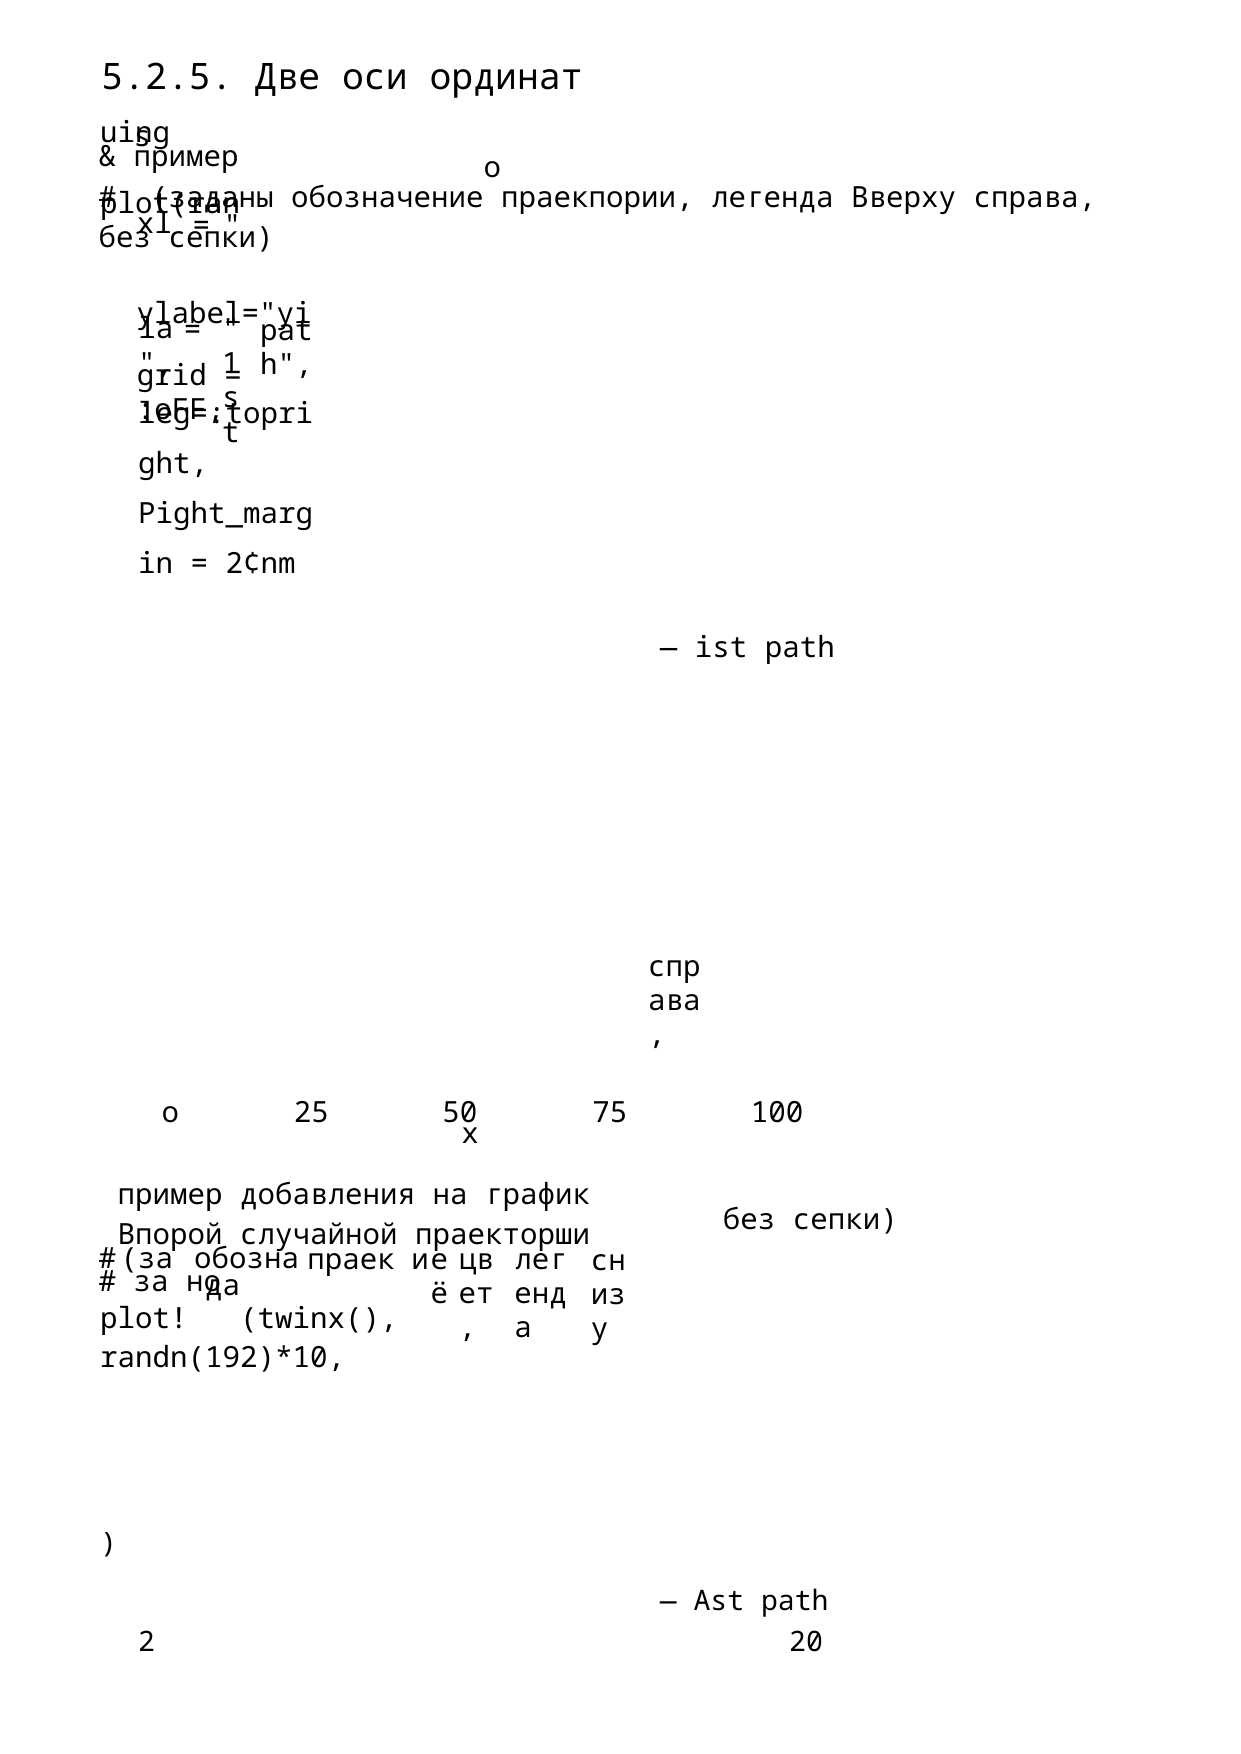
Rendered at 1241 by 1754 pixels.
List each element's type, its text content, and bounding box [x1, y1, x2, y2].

text 2 20 [138, 1621, 1154, 1681]
text ylabel="yi", leg=:topright, Pight_margin = 2¢nm [136, 292, 327, 582]
text plot! да(twinx(), randn(192)*10, [100, 1264, 638, 1376]
text 5.2.5. Две оси ординат [101, 50, 1154, 100]
text без сепки) [723, 1198, 1154, 1238]
text — Ast path [659, 1580, 1154, 1619]
text ) [100, 1522, 1154, 1561]
text # s(заданы обозначениеопраекпории, легенда Вверху справа, без сепки) [98, 115, 1154, 256]
text — ist path [659, 627, 1154, 666]
text о 25 50 75 100 [161, 1092, 1154, 1131]
text пример добавления на график Впорой случайной праекторши [117, 1174, 638, 1253]
